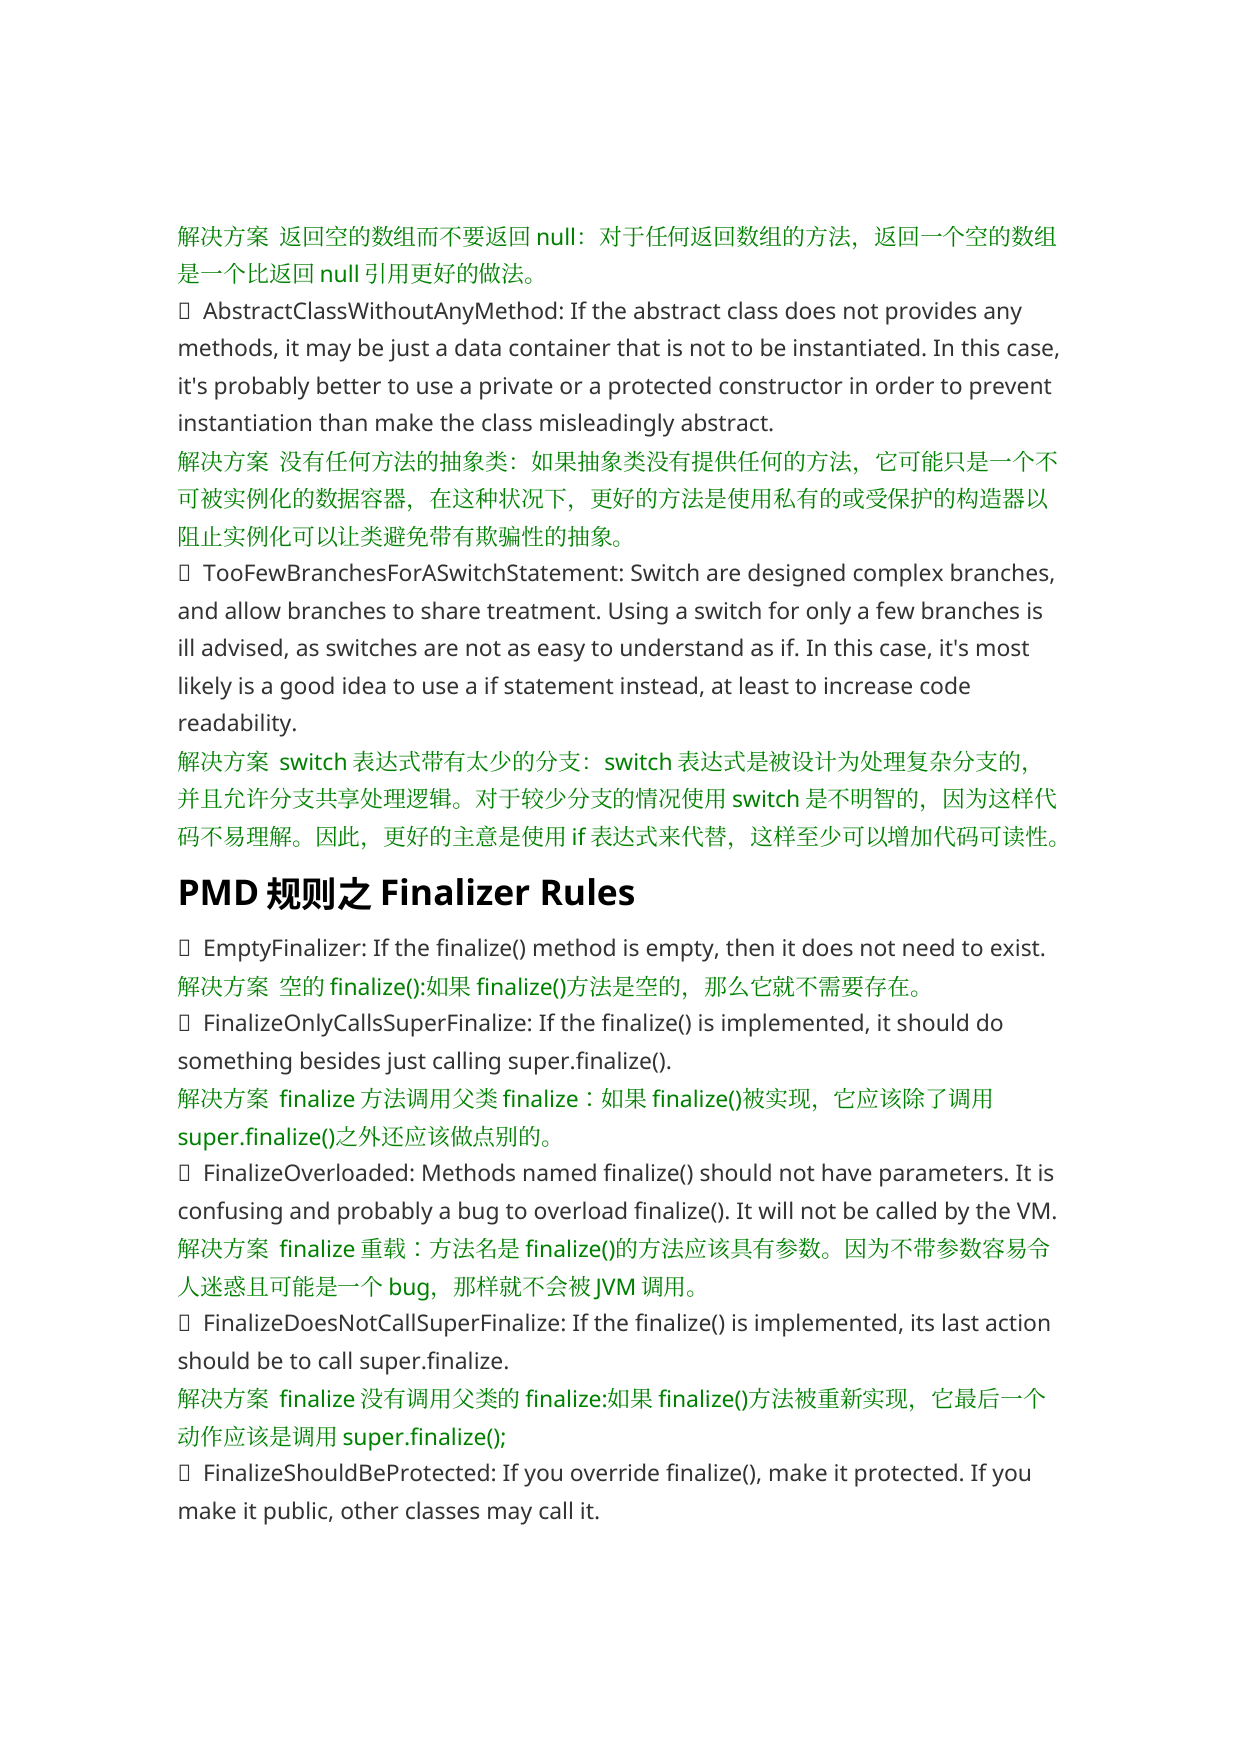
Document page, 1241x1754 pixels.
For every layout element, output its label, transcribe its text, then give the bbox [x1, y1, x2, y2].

text  AbstractClassWithoutAnyMethod: If the abstract class does not provides any methods, it may be just a data container that is not to be instantiated. In this case, it's probably better to use a private or a protected constructor in order to prevent instantiation than make the class misleadingly abstract. [177, 292, 1063, 442]
text 解决方案 finalize没有调用父类的finalize:如果finalize()方法被重新实现，它最后一个动作应该是调用super.finalize(); [177, 1379, 1063, 1454]
text 解决方案 finalize方法调用父类finalize：如果finalize()被实现，它应该除了调用super.finalize()之外还应该做点别的。 [177, 1079, 1063, 1154]
text  TooFewBranchesForASwitchStatement: Switch are designed complex branches, and allow branches to share treatment. Using a switch for only a few branches is ill advised, as switches are not as easy to understand as if. In this case, it's most likely is a good idea to use a if statement instead, at least to increase code readability. [177, 554, 1063, 742]
text  FinalizeOverloaded: Methods named finalize() should not have parameters. It is confusing and probably a bug to overload finalize(). It will not be called by the VM. [177, 1154, 1063, 1229]
text  FinalizeShouldBeProtected: If you override finalize(), make it protected. If you make it public, other classes may call it. [177, 1454, 1063, 1529]
text  FinalizeOnlyCallsSuperFinalize: If the finalize() is implemented, it should do something besides just calling super.finalize(). [177, 1004, 1063, 1079]
text PMD规则之Finalizer Rules [177, 854, 1063, 929]
text  FinalizeDoesNotCallSuperFinalize: If the finalize() is implemented, its last action should be to call super.finalize. [177, 1304, 1063, 1379]
text 解决方案 finalize重载：方法名是finalize()的方法应该具有参数。因为不带参数容易令人迷惑且可能是一个bug，那样就不会被JVM调用。 [177, 1229, 1063, 1304]
text 解决方案 没有任何方法的抽象类：如果抽象类没有提供任何的方法，它可能只是一个不可被实例化的数据容器，在这种状况下，更好的方法是使用私有的或受保护的构造器以阻止实例化可以让类避免带有欺骗性的抽象。 [177, 442, 1063, 554]
text 解决方案 空的finalize():如果finalize()方法是空的，那么它就不需要存在。 [177, 967, 1063, 1004]
text  EmptyFinalizer: If the finalize() method is empty, then it does not need to exist. [177, 929, 1063, 967]
text 解决方案 返回空的数组而不要返回null：对于任何返回数组的方法，返回一个空的数组是一个比返回null引用更好的做法。 [177, 217, 1063, 292]
text 解决方案 switch表达式带有太少的分支：switch表达式是被设计为处理复杂分支的，并且允许分支共享处理逻辑。对于较少分支的情况使用switch是不明智的，因为这样代码不易理解。因此，更好的主意是使用if表达式来代替，这样至少可以增加代码可读性。 [177, 742, 1063, 854]
